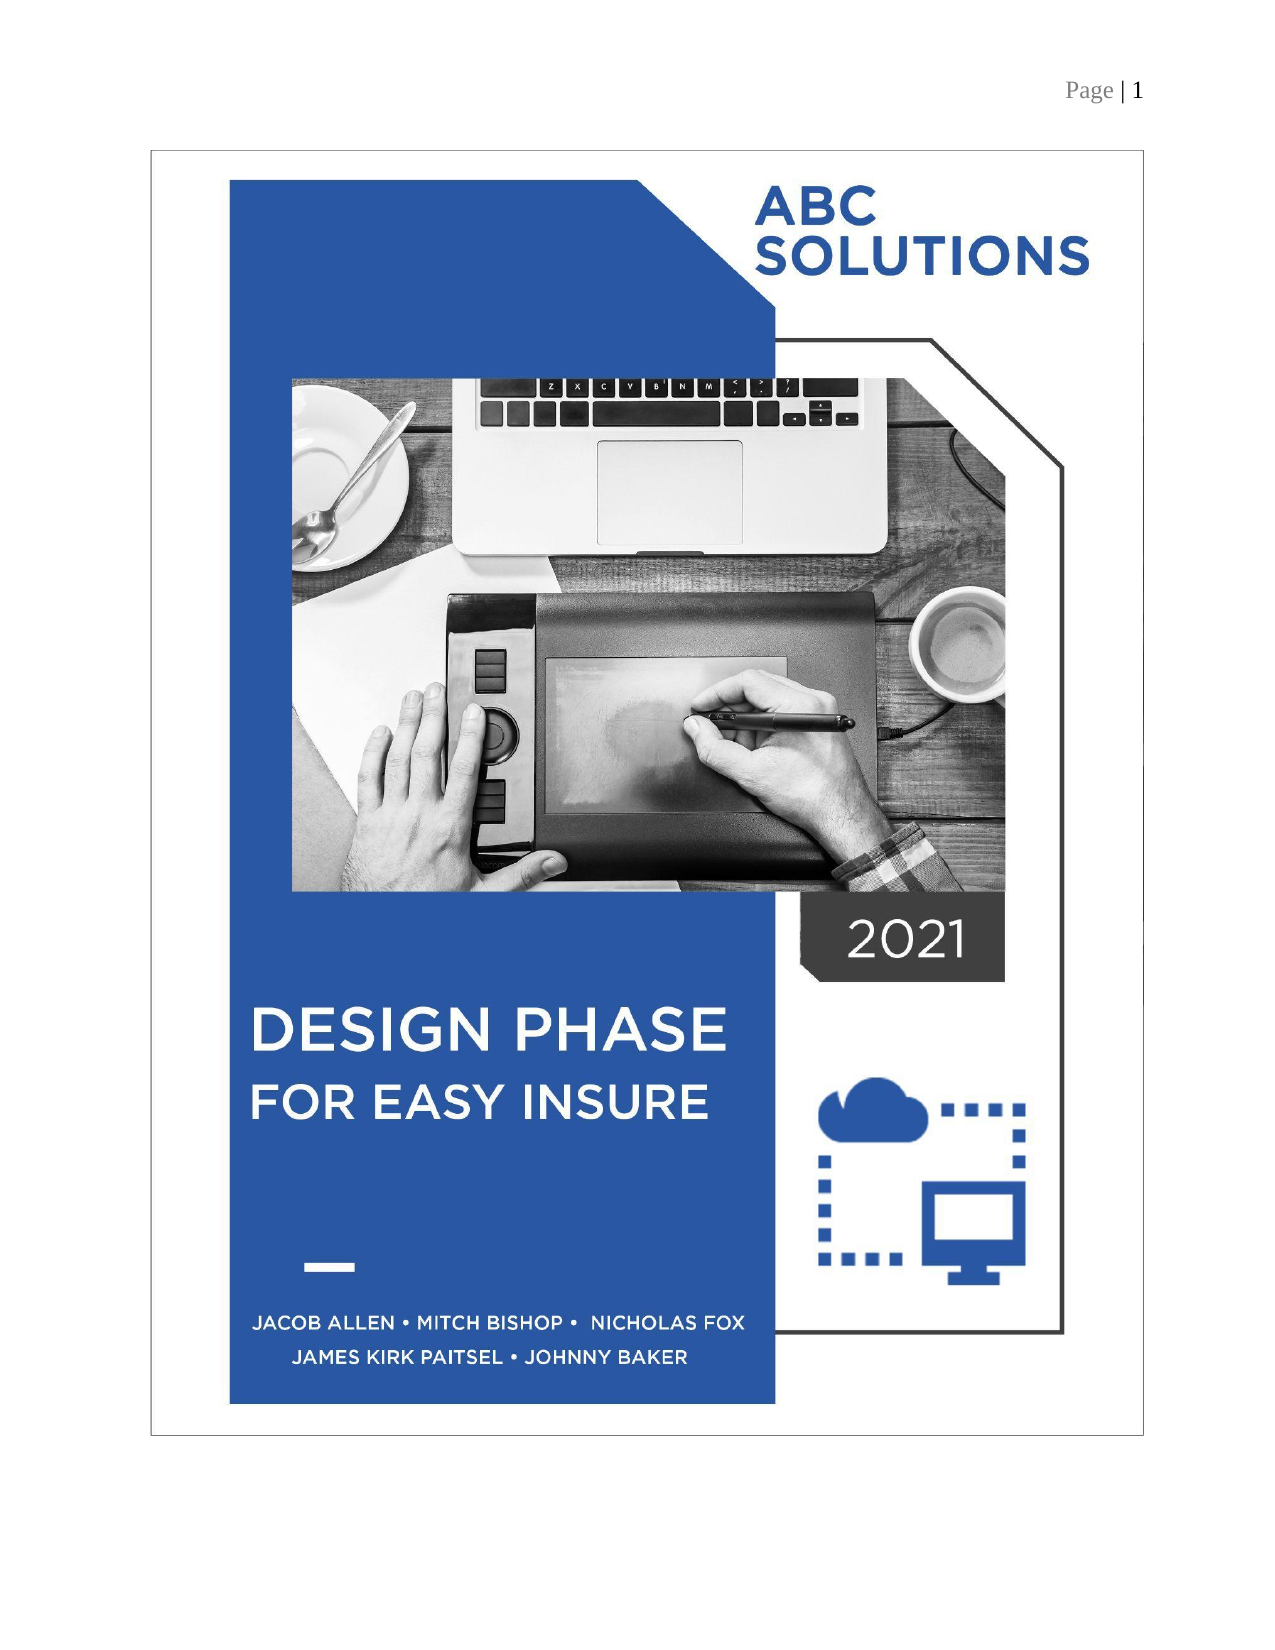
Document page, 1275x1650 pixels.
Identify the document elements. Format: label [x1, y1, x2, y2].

picture [150, 150, 1144, 1436]
